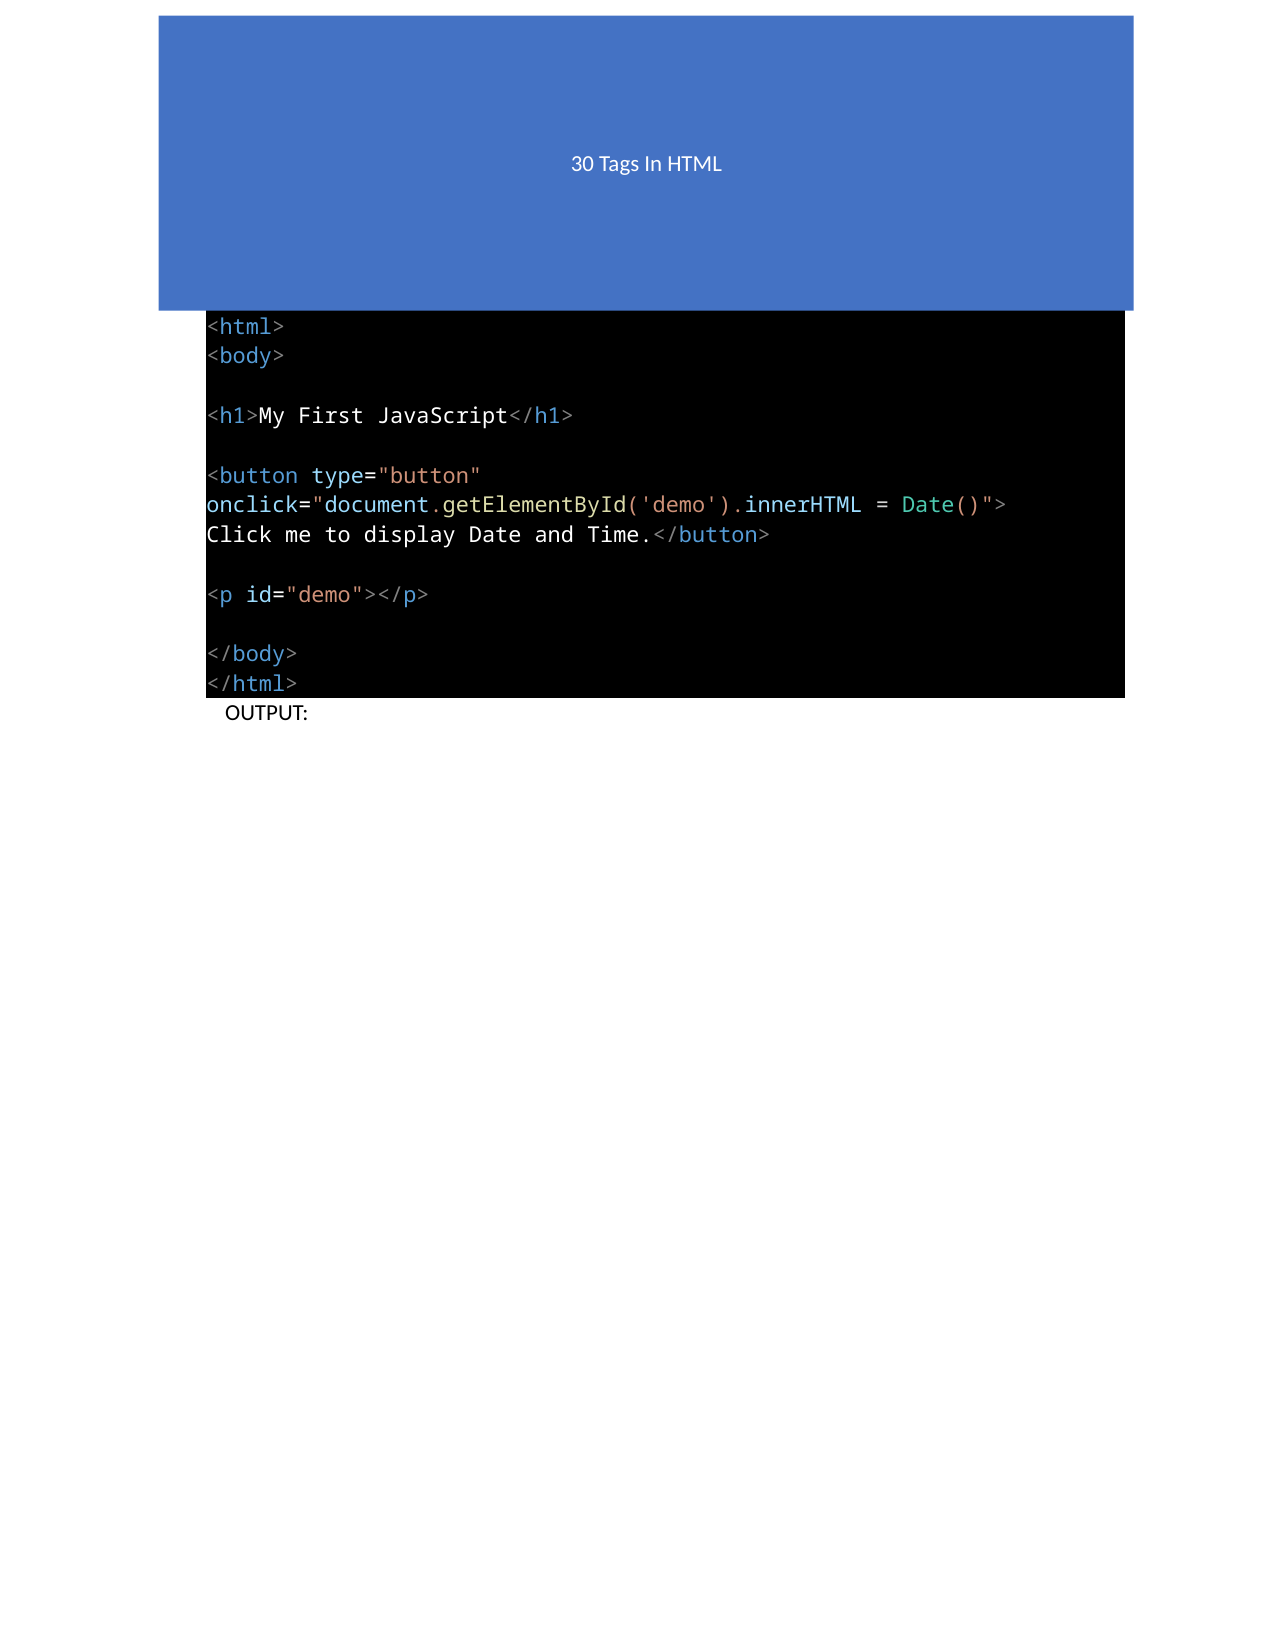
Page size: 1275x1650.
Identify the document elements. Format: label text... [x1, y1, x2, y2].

text <html> [206, 311, 1125, 340]
text Click me to display Date and Time.</button> [206, 519, 1125, 549]
text <p id="demo"></p> [206, 579, 1125, 608]
text onclick="document.getElementById('demo').innerHTML = Date()"> [206, 489, 1125, 519]
text <button type="button" [206, 459, 1125, 489]
text <h1>My First JavaScript</h1> [206, 400, 1125, 430]
text OUTPUT: [150, 698, 1125, 726]
text </html> [206, 668, 1125, 698]
text </body> [206, 638, 1125, 668]
text <body> [206, 340, 1125, 370]
